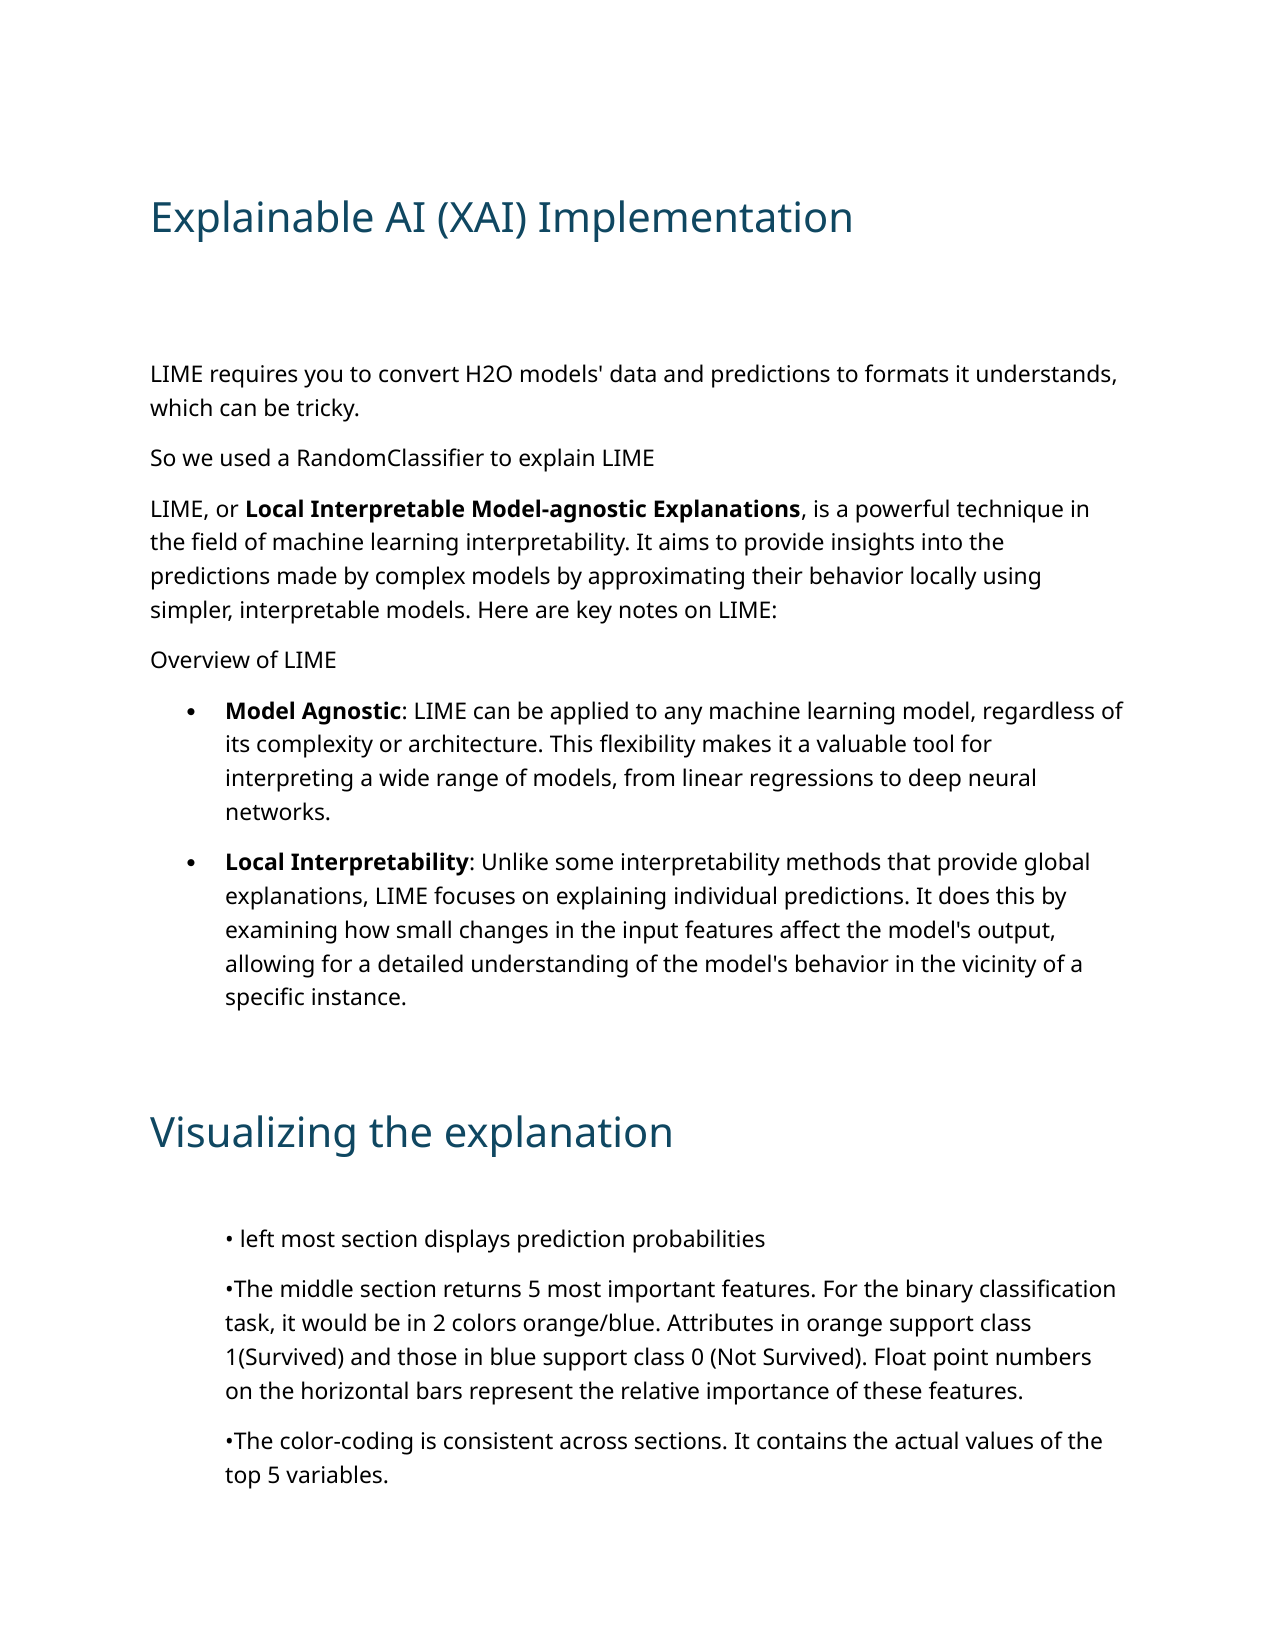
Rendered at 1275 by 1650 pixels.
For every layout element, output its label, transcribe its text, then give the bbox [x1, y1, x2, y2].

list Local Interpretability: Unlike some interpretability methods that provide global explanations, LIME focuses on explaining individual predictions. It does this by examining how small changes in the input features affect the model's output, allowing for a detailed understanding of the model's behavior in the vicinity of a specific instance. [187, 846, 1125, 1012]
text Overview of LIME [150, 644, 1125, 675]
text •The color-coding is consistent across sections. It contains the actual values of the top 5 variables. [225, 1425, 1125, 1490]
text So we used a RandomClassifier to explain LIME [150, 442, 1125, 473]
subtitle Visualizing the explanation [150, 1103, 1125, 1160]
text LIME, or Local Interpretable Model-agnostic Explanations, is a powerful technique in the field of machine learning interpretability. It aims to provide insights into the predictions made by complex models by approximating their behavior locally using simpler, interpretable models. Here are key notes on LIME: [150, 492, 1125, 625]
text LIME requires you to convert H2O models' data and predictions to formats it understands, which can be tricky. [150, 358, 1125, 423]
list Model Agnostic: LIME can be applied to any machine learning model, regardless of its complexity or architecture. This flexibility makes it a valuable tool for interpreting a wide range of models, from linear regressions to deep neural networks. [187, 694, 1125, 827]
subtitle Explainable AI (XAI) Implementation [150, 187, 1125, 244]
text • left most section displays prediction probabilities [225, 1223, 1125, 1254]
text •The middle section returns 5 most important features. For the binary classification task, it would be in 2 colors orange/blue. Attributes in orange support class 1(Survived) and those in blue support class 0 (Not Survived). Float point numbers on the horizontal bars represent the relative importance of these features. [225, 1273, 1125, 1406]
